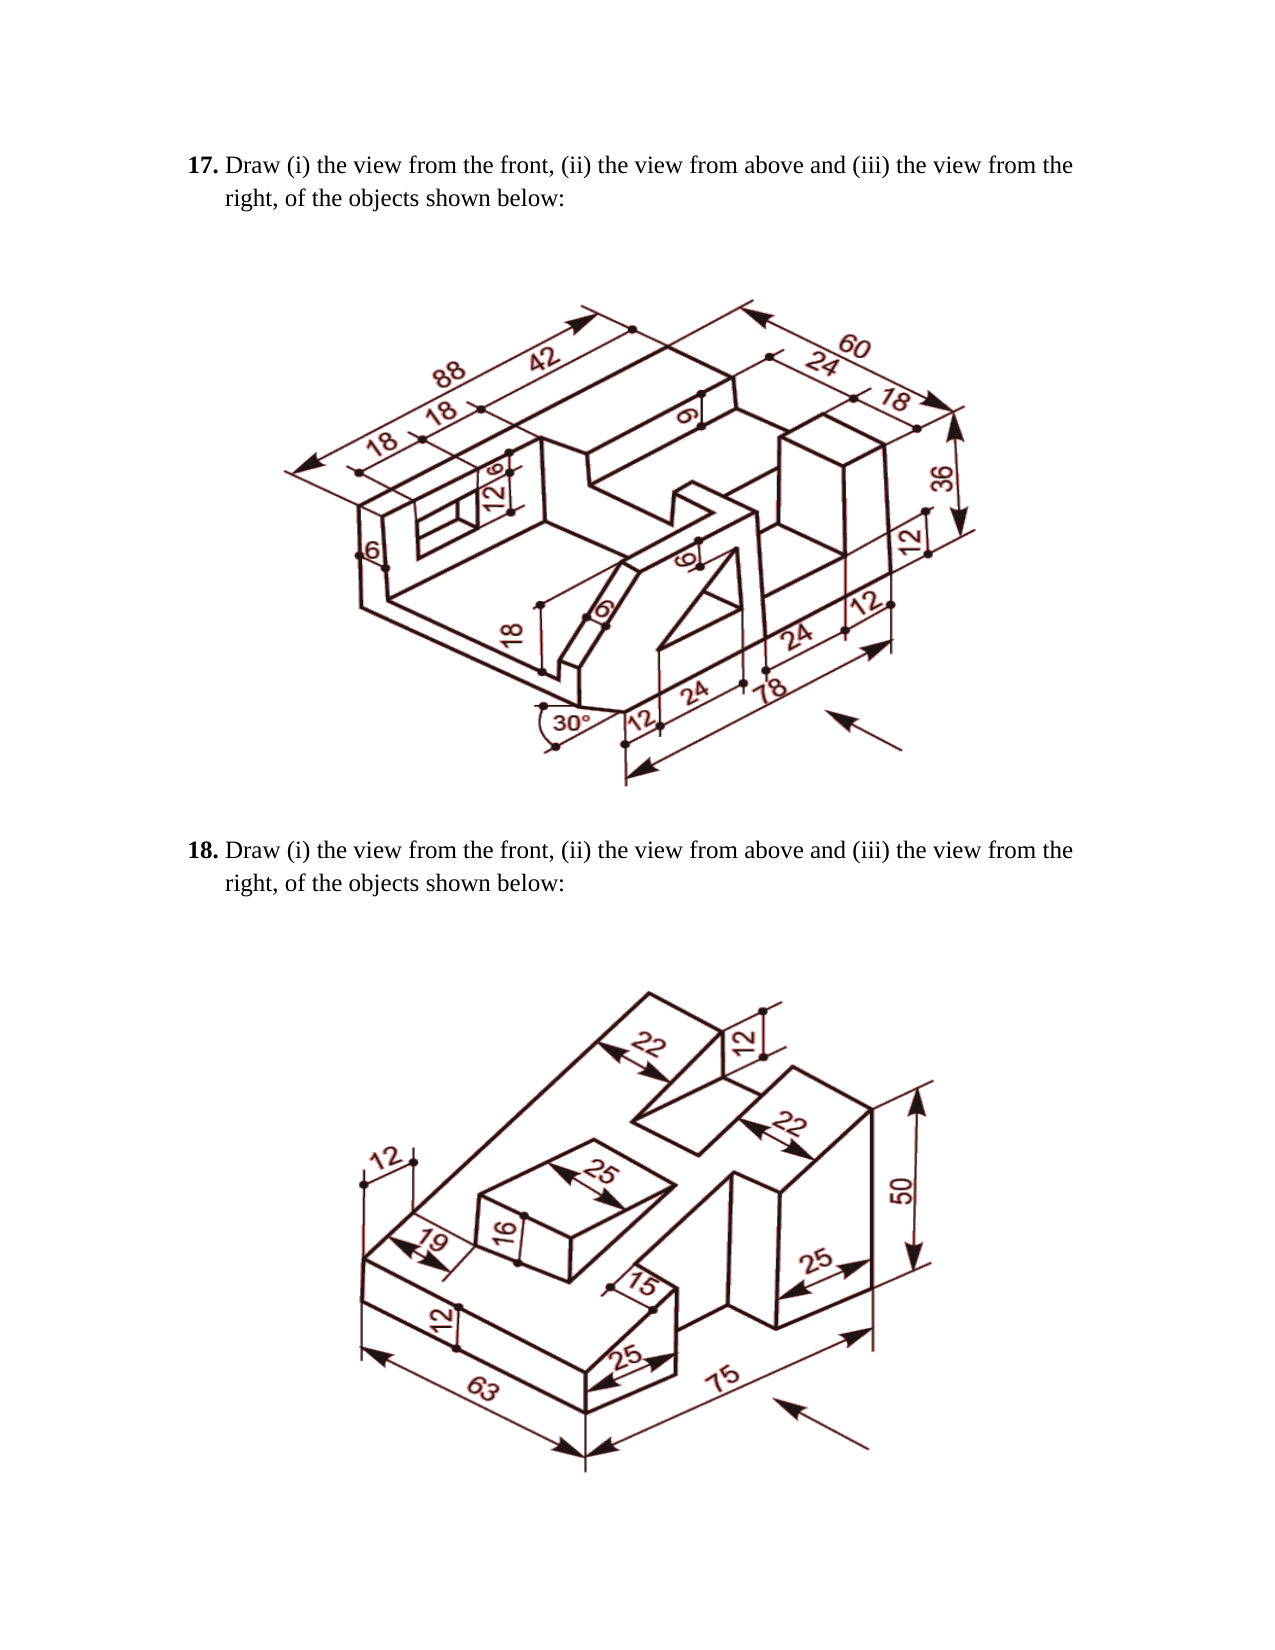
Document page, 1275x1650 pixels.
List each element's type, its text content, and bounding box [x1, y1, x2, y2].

picture [274, 290, 1001, 810]
picture [293, 974, 982, 1499]
list Draw (i) the view from the front, (ii) the view from above and (iii) the view from the right, of the objects shown below: [187, 835, 1125, 897]
list Draw (i) the view from the front, (ii) the view from above and (iii) the view from the right, of the objects shown below: [187, 150, 1125, 212]
